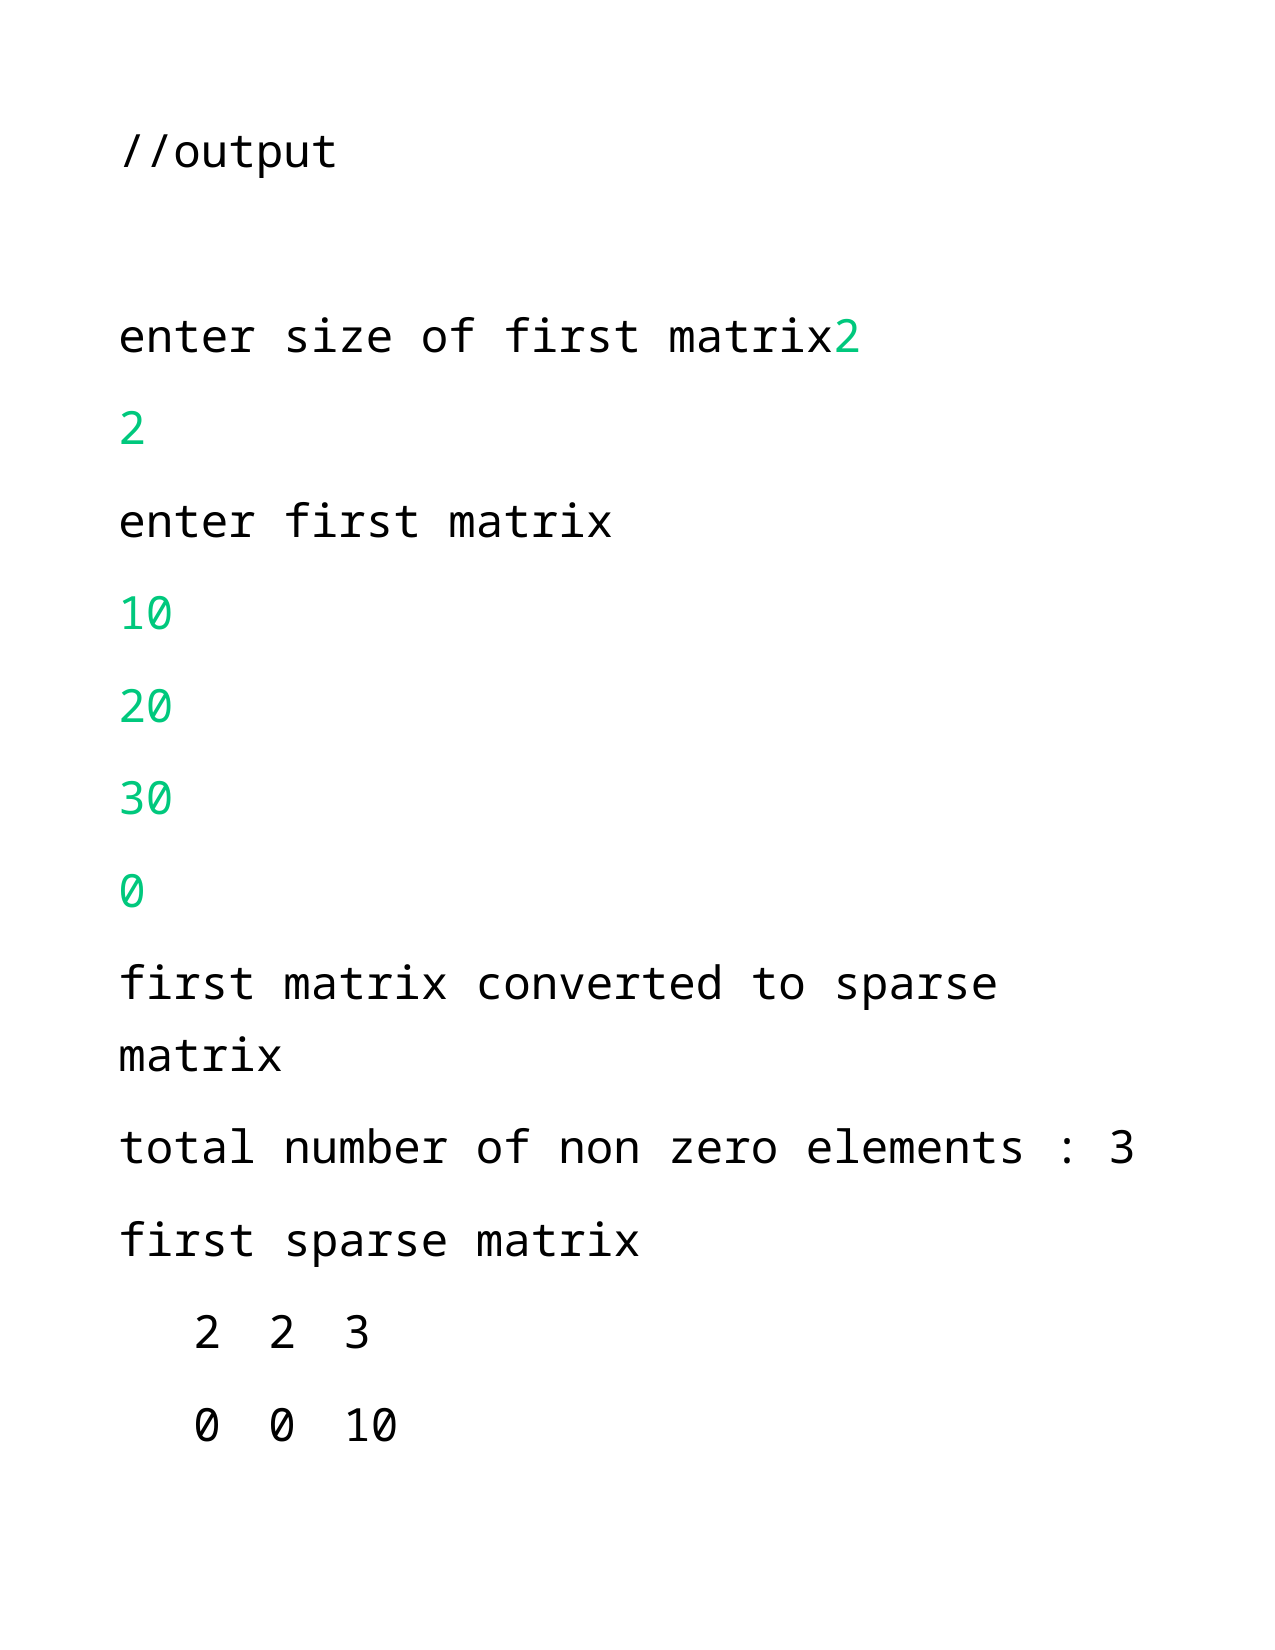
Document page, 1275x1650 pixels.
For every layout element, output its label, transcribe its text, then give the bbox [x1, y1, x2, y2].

text first matrix converted to sparse matrix [118, 951, 1157, 1085]
text 10 [118, 581, 1157, 643]
text 0 0 10 [118, 1392, 1157, 1455]
text 20 [118, 673, 1157, 736]
text 30 [118, 766, 1157, 828]
text //output [118, 118, 1157, 181]
text first sparse matrix [118, 1207, 1157, 1270]
text enter first matrix [118, 488, 1157, 551]
text 0 [118, 858, 1157, 921]
text enter size of first matrix2 [118, 303, 1157, 366]
text 2 [118, 396, 1157, 458]
text 2 2 3 [118, 1300, 1157, 1362]
text total number of non zero elements : 3 [118, 1115, 1157, 1177]
